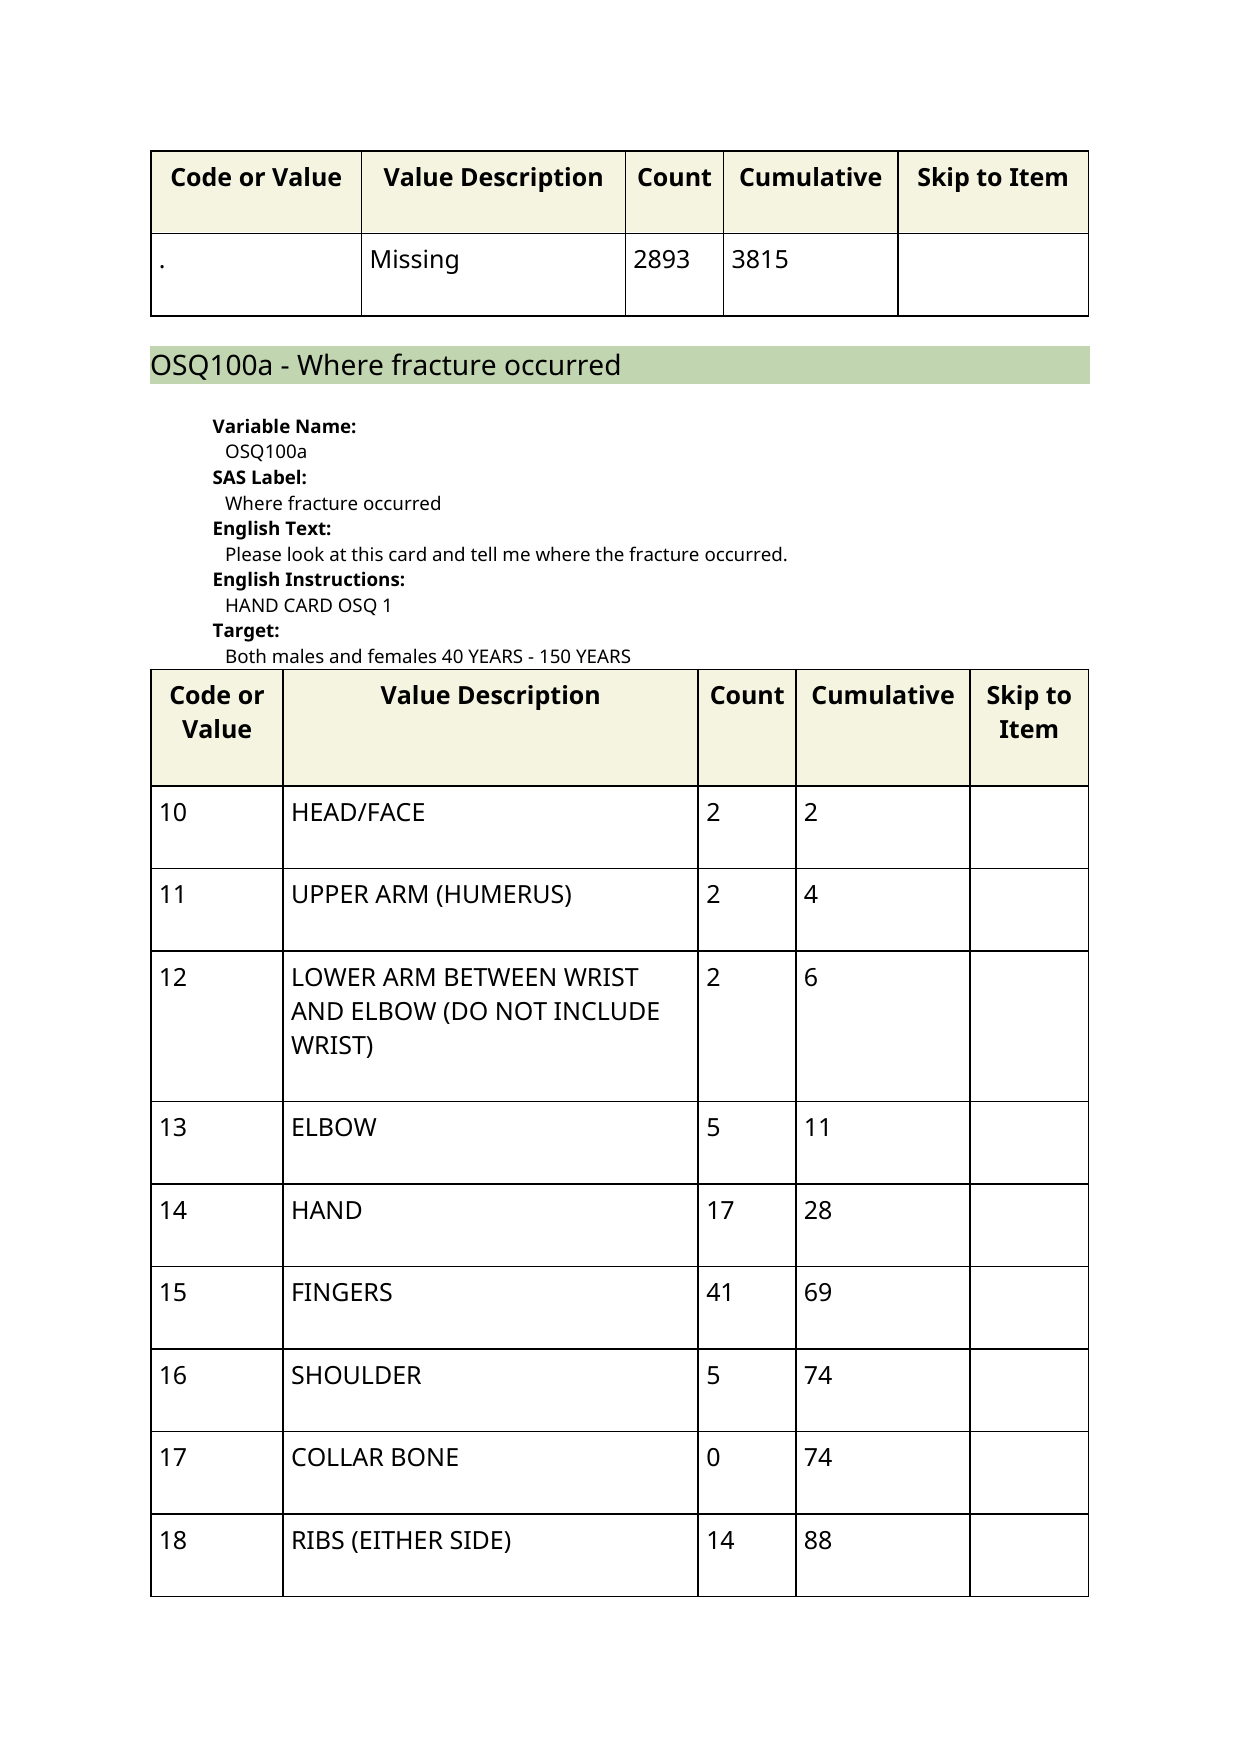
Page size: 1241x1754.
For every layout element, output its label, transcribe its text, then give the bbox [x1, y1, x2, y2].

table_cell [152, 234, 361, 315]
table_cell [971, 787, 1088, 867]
text Variable Name: [212, 413, 1090, 439]
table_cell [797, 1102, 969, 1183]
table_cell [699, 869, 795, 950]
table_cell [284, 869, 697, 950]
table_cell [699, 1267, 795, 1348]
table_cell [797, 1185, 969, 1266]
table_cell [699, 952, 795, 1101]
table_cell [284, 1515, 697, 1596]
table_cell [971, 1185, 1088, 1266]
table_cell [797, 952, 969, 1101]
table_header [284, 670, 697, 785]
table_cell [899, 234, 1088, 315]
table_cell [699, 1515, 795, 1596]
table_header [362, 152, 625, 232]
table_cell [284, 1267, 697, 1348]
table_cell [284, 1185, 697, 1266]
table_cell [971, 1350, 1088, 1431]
text Both males and females 40 YEARS - 150 YEARS [225, 643, 1090, 668]
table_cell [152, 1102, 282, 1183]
text SAS Label: [212, 464, 1090, 490]
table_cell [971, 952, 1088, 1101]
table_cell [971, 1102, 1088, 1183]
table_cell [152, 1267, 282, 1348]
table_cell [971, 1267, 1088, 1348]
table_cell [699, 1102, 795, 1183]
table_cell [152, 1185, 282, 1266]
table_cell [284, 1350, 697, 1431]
text English Text: [212, 515, 1090, 541]
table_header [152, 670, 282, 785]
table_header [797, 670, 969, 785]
text HAND CARD OSQ 1 [225, 592, 1090, 617]
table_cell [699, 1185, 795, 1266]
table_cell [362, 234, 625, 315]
text OSQ100a [225, 439, 1090, 464]
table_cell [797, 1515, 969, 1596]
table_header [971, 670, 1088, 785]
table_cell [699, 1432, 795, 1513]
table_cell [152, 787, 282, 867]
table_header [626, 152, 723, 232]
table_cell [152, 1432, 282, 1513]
text English Instructions: [212, 566, 1090, 592]
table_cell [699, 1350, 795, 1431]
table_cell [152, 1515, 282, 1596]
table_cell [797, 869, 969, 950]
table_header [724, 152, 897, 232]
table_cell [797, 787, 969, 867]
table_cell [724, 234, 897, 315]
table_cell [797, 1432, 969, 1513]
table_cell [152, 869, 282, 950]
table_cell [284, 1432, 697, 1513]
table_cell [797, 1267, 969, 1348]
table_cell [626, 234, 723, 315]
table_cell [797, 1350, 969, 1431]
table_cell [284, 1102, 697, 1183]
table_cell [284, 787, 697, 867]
text OSQ100a - Where fracture occurred [150, 346, 1090, 384]
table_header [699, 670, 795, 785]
text Target: [212, 617, 1090, 643]
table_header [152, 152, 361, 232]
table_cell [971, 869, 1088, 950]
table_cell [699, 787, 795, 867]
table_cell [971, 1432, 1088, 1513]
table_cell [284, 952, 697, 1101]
text Please look at this card and tell me where the fracture occurred. [225, 541, 1090, 566]
text Where fracture occurred [225, 490, 1090, 515]
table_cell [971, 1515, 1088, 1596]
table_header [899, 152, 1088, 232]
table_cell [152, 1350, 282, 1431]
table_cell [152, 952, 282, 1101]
